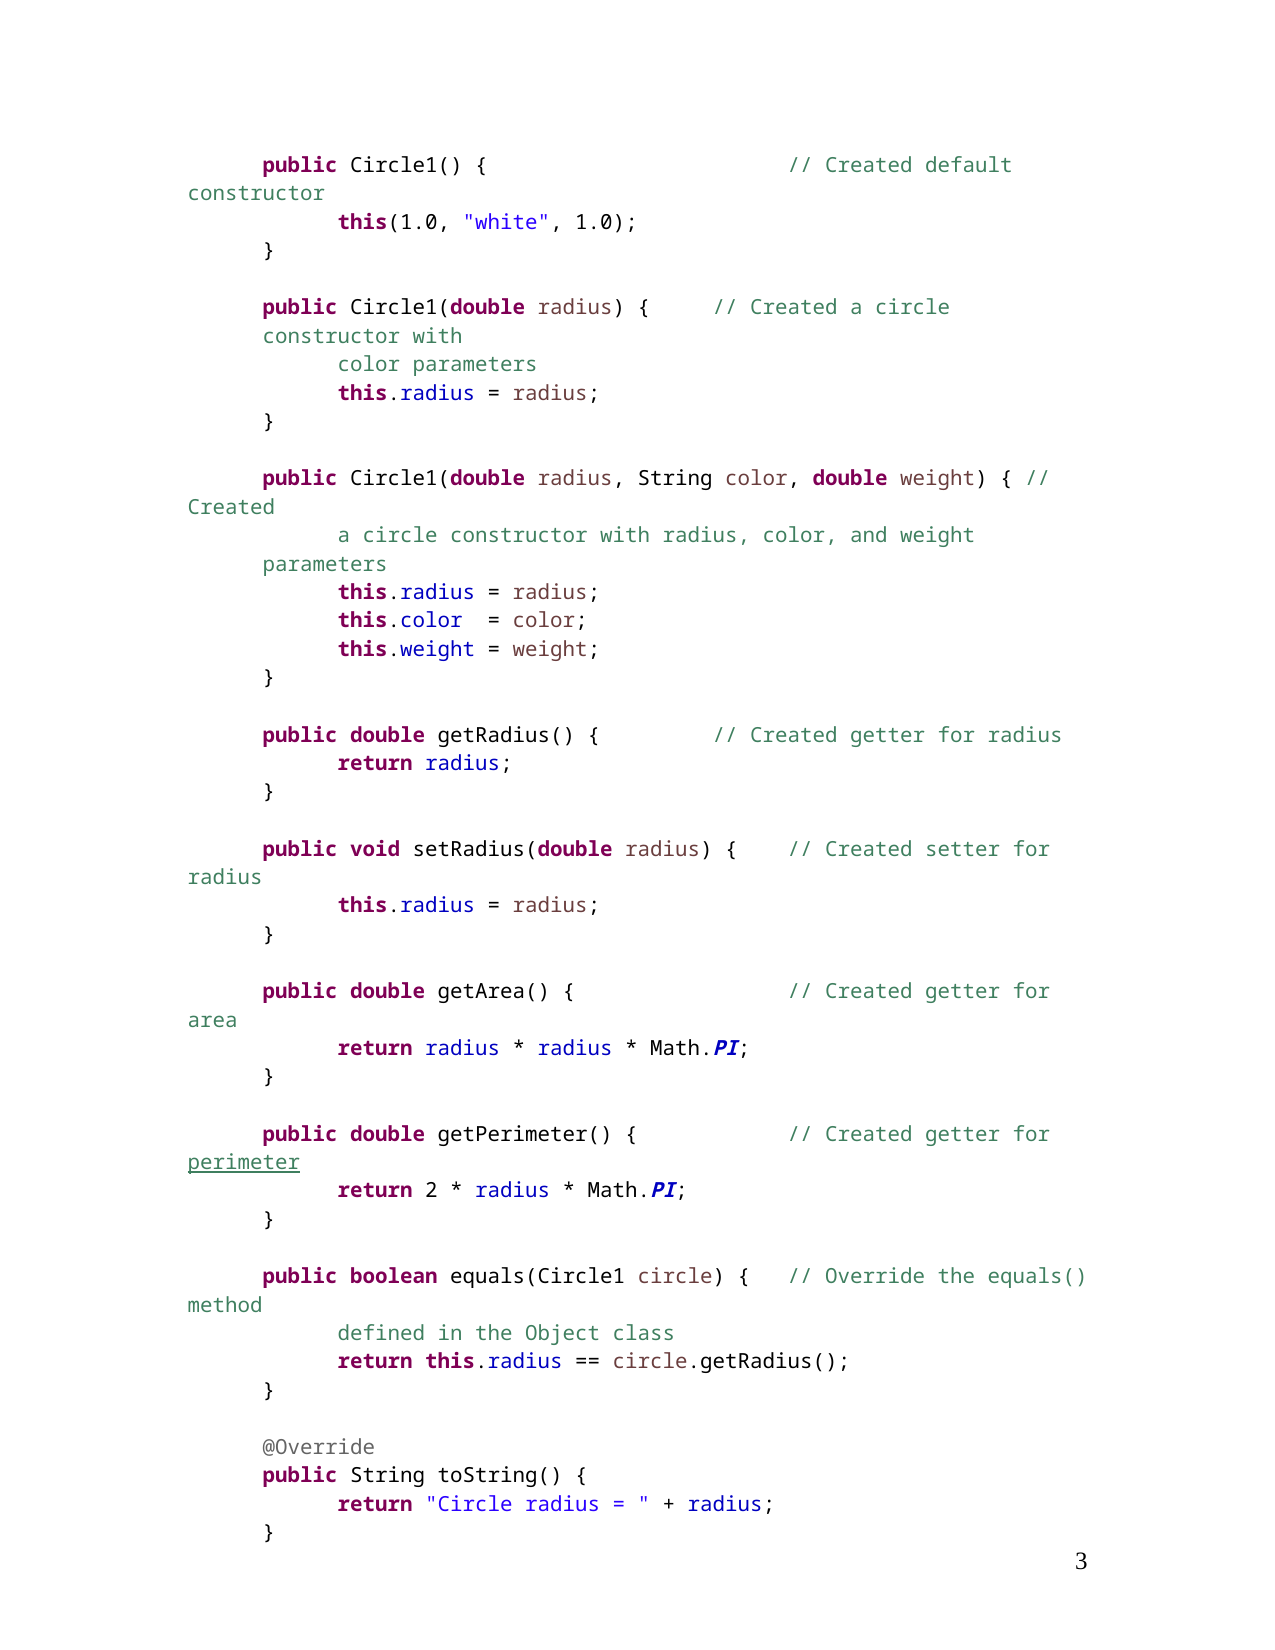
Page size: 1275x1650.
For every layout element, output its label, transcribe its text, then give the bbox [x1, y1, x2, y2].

text this.color = color; [187, 606, 1087, 634]
text public Circle1(double radius) { // Created a circle constructor with [187, 292, 1087, 349]
text return this.radius == circle.getRadius(); [187, 1347, 1087, 1375]
text } [187, 406, 1087, 435]
text public double getPerimeter() { // Created getter for perimeter [187, 1119, 1087, 1176]
text public Circle1(double radius, String color, double weight) { // Created [187, 463, 1087, 520]
text } [187, 1062, 1087, 1090]
text return 2 * radius * Math.PI; [187, 1176, 1087, 1204]
text this(1.0, "white", 1.0); [187, 207, 1087, 235]
text this.radius = radius; [187, 378, 1087, 406]
text } [187, 1204, 1087, 1232]
text public double getRadius() { // Created getter for radius [187, 720, 1087, 748]
text this.radius = radius; [187, 577, 1087, 606]
text return radius * radius * Math.PI; [187, 1033, 1087, 1062]
text public boolean equals(Circle1 circle) { // Override the equals() method [187, 1261, 1087, 1318]
text public Circle1() { // Created default constructor [187, 150, 1087, 207]
text color parameters [262, 349, 1087, 378]
text } [187, 662, 1087, 691]
text return radius; [187, 748, 1087, 777]
text this.radius = radius; [187, 891, 1087, 919]
text this.weight = weight; [187, 634, 1087, 662]
text } [187, 1375, 1087, 1403]
text } [187, 777, 1087, 805]
text public double getArea() { // Created getter for area [187, 976, 1087, 1033]
text public String toString() { [187, 1461, 1087, 1489]
text @Override [187, 1432, 1087, 1461]
text return "Circle radius = " + radius; [187, 1489, 1087, 1517]
text a circle constructor with radius, color, and weight parameters [262, 520, 1087, 577]
text } [187, 235, 1087, 264]
text } [187, 919, 1087, 947]
text public void setRadius(double radius) { // Created setter for radius [187, 834, 1087, 891]
text defined in the Object class [262, 1318, 1087, 1347]
text } [187, 1517, 1087, 1546]
